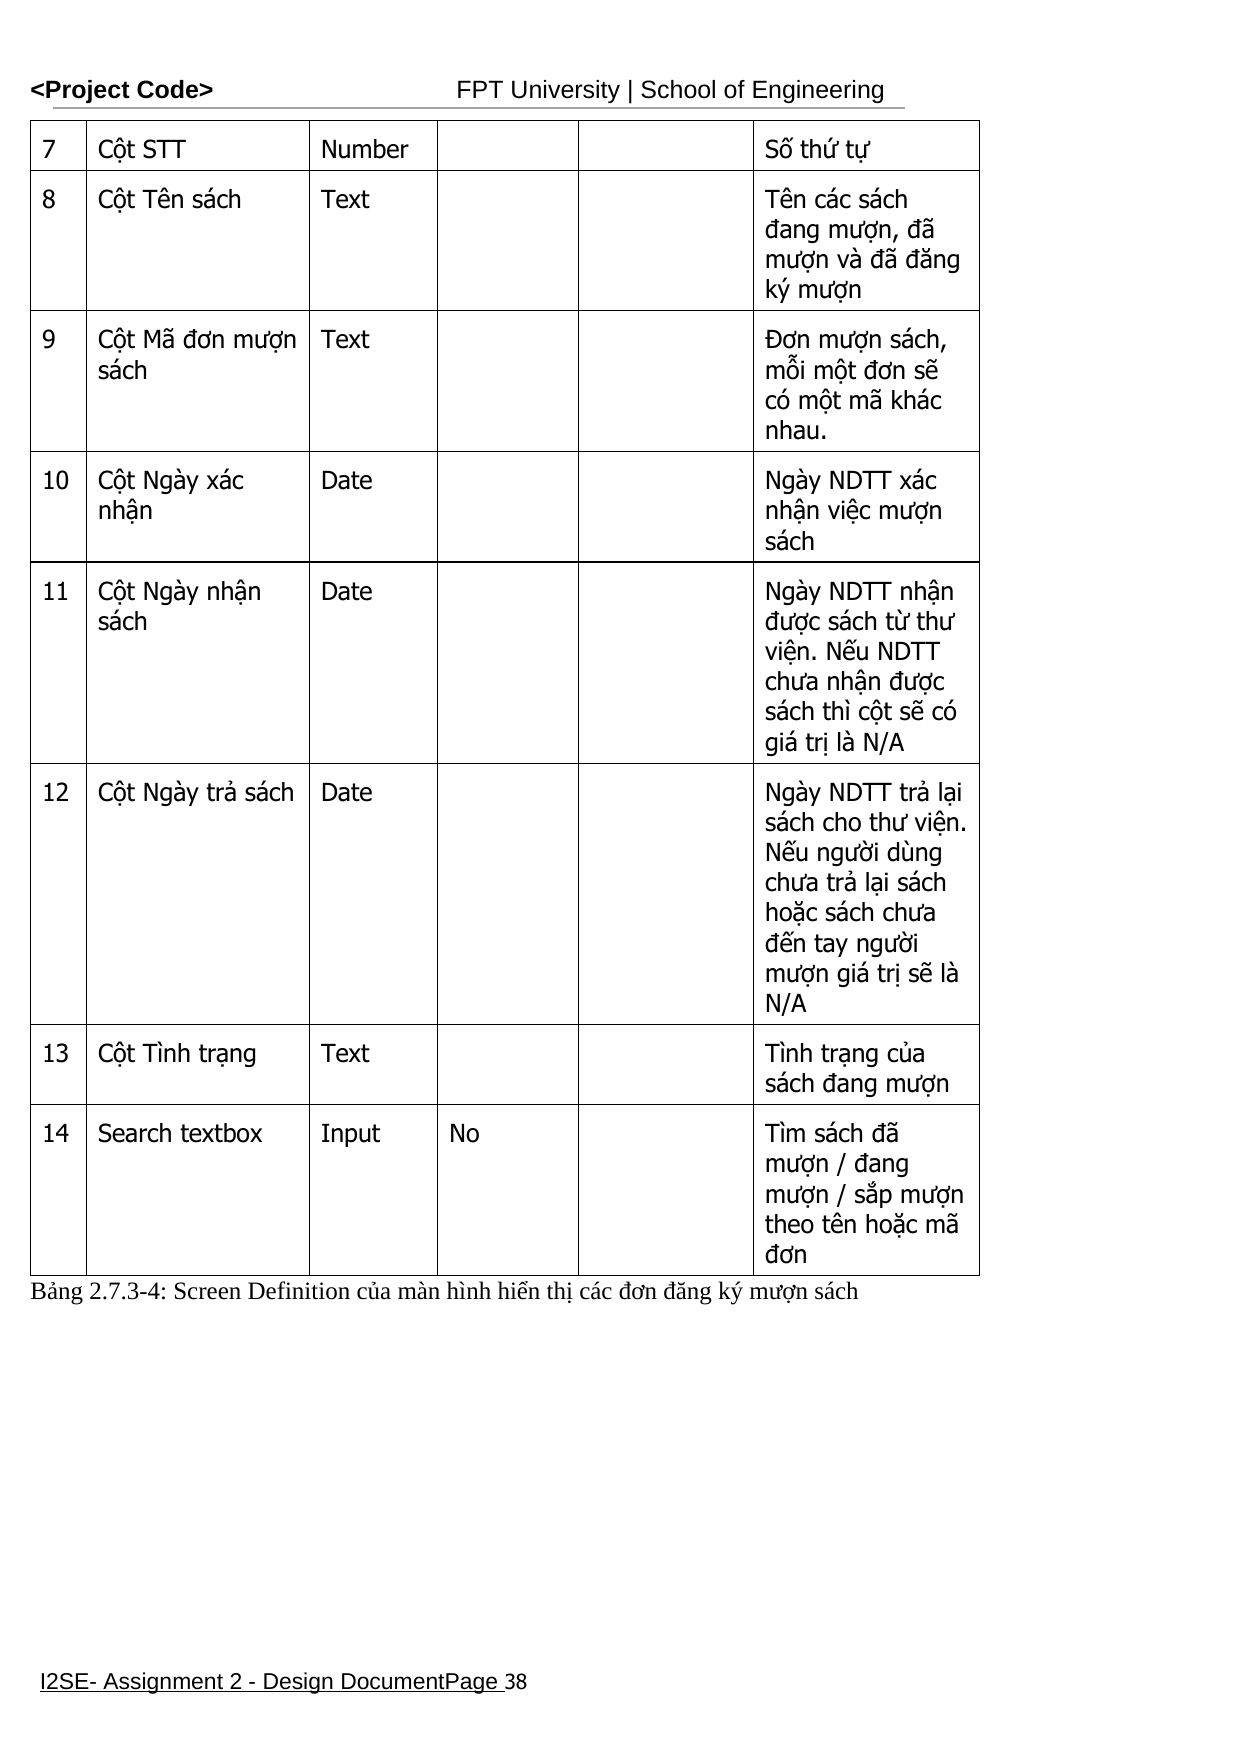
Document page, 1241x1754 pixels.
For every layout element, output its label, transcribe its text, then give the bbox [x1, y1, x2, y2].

table_cell Cột Tên sách [87, 171, 309, 310]
table_cell 12 [31, 764, 86, 1024]
table_cell Số thứ tự [754, 121, 979, 170]
table_cell [438, 121, 578, 170]
table_cell Cột Ngày trả sách [87, 764, 309, 1024]
table_cell Ngày NDTT nhận được sách từ thư viện. Nếu NDTT chưa nhận được sách thì cột sẽ có giá trị là N/A [754, 563, 979, 762]
table_cell [438, 171, 578, 310]
table_cell Number [310, 121, 437, 170]
table_cell Search textbox [87, 1105, 309, 1275]
table_cell [579, 563, 753, 762]
table_cell Ngày NDTT xác nhận việc mượn sách [754, 452, 979, 561]
table_cell Ngày NDTT trả lại sách cho thư viện. Nếu người dùng chưa trả lại sách hoặc sách chưa đến tay người mượn giá trị sẽ là N/A [754, 764, 979, 1024]
table_cell Cột Mã đơn mượn sách [87, 311, 309, 451]
table_cell 13 [31, 1025, 86, 1104]
table_cell [579, 1025, 753, 1104]
table_cell [438, 764, 578, 1024]
table_cell [438, 563, 578, 762]
table_cell Cột Tình trạng [87, 1025, 309, 1104]
table_cell Date [310, 563, 437, 762]
table_cell 11 [31, 563, 86, 762]
table_cell Cột STT [87, 121, 309, 170]
text Bảng 2.7.3-4: Screen Definition của màn hình hiển thị các đơn đăng ký mượn sách [30, 1276, 1210, 1305]
table_cell [579, 121, 753, 170]
table_cell No [438, 1105, 578, 1275]
table_cell Cột Ngày xác nhận [87, 452, 309, 561]
table_cell Tên các sách đang mượn, đã mượn và đã đăng ký mượn [754, 171, 979, 310]
table_cell Đơn mượn sách, mỗi một đơn sẽ có một mã khác nhau. [754, 311, 979, 451]
table_cell Text [310, 311, 437, 451]
table_cell Tìm sách đã mượn / đang mượn / sắp mượn theo tên hoặc mã đơn [754, 1105, 979, 1275]
table_cell Tình trạng của sách đang mượn [754, 1025, 979, 1104]
table_cell [579, 452, 753, 561]
table_cell [579, 764, 753, 1024]
table_cell 9 [31, 311, 86, 451]
table_cell [438, 452, 578, 561]
table_cell [438, 311, 578, 451]
table_cell Date [310, 764, 437, 1024]
table_cell 10 [31, 452, 86, 561]
table_cell Date [310, 452, 437, 561]
table_cell [579, 311, 753, 451]
table_cell Text [310, 171, 437, 310]
table_cell 14 [31, 1105, 86, 1275]
table_cell [438, 1025, 578, 1104]
table_cell Text [310, 1025, 437, 1104]
table_cell 8 [31, 171, 86, 310]
table_cell 7 [31, 121, 86, 170]
table_cell [579, 171, 753, 310]
table_cell Cột Ngày nhận sách [87, 563, 309, 762]
table_cell [579, 1105, 753, 1275]
table_cell Input [310, 1105, 437, 1275]
